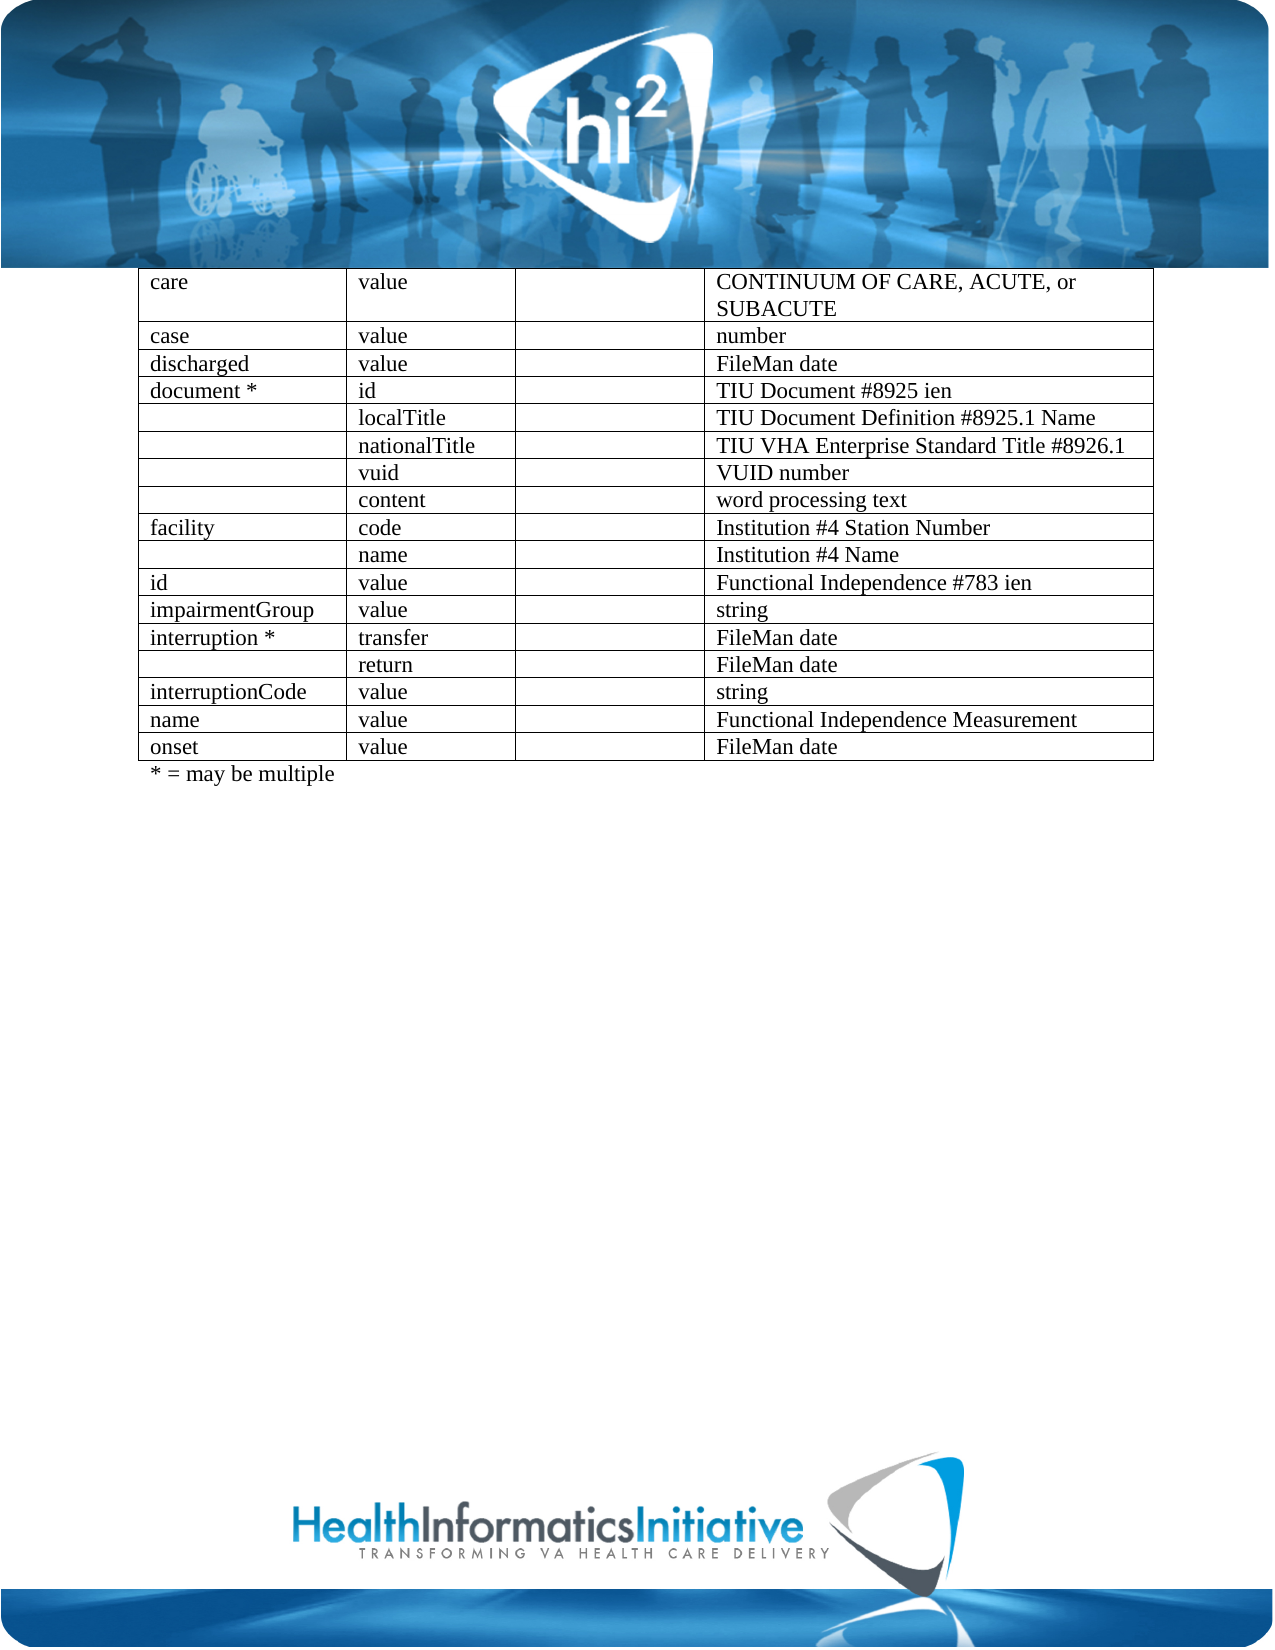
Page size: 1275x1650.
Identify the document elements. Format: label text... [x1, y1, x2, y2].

table_cell content [347, 487, 515, 513]
table_cell value [347, 269, 515, 321]
table_cell [516, 706, 704, 732]
text * = may be multiple [150, 761, 1125, 787]
table_cell FileMan date [705, 624, 1153, 650]
table_cell [516, 514, 704, 540]
table_cell [516, 541, 704, 568]
table_cell care [139, 269, 346, 321]
table_cell [139, 432, 346, 458]
table_cell vuid [347, 459, 515, 486]
table_cell [516, 459, 704, 486]
table_cell Functional Independence #783 ien [705, 569, 1153, 595]
table_cell string [705, 678, 1153, 705]
table_cell [516, 432, 704, 458]
table_cell name [139, 706, 346, 732]
table_cell id [139, 569, 346, 595]
table_cell code [347, 514, 515, 540]
table_cell value [347, 706, 515, 732]
table_cell VUID number [705, 459, 1153, 486]
table_cell [516, 377, 704, 403]
table_cell TIU Document Definition #8925.1 Name [705, 404, 1153, 431]
table_cell FileMan date [705, 733, 1153, 759]
table_cell value [347, 678, 515, 705]
table_cell interruption * [139, 624, 346, 650]
table_cell CONTINUUM OF CARE, ACUTE, or SUBACUTE [705, 269, 1153, 321]
table_cell [516, 487, 704, 513]
table_cell [139, 541, 346, 568]
table_cell value [347, 322, 515, 348]
table_cell impairmentGroup [139, 596, 346, 622]
table_cell [139, 404, 346, 431]
picture [0, 0, 1270, 268]
table_cell [516, 624, 704, 650]
table_cell value [347, 350, 515, 376]
table_cell case [139, 322, 346, 348]
table_cell [516, 322, 704, 348]
table_cell [139, 459, 346, 486]
table_cell [516, 733, 704, 759]
table_cell [516, 651, 704, 677]
table_cell transfer [347, 624, 515, 650]
table_cell value [347, 733, 515, 759]
table_cell string [705, 596, 1153, 622]
table_cell nationalTitle [347, 432, 515, 458]
table_cell [516, 678, 704, 705]
table_cell Institution #4 Station Number [705, 514, 1153, 540]
table_cell onset [139, 733, 346, 759]
table_cell word processing text [705, 487, 1153, 513]
table_cell document * [139, 377, 346, 403]
table_cell [516, 269, 704, 321]
table_cell [516, 596, 704, 622]
table_cell discharged [139, 350, 346, 376]
table_cell Institution #4 Name [705, 541, 1153, 568]
table_cell [139, 487, 346, 513]
table_cell facility [139, 514, 346, 540]
table_cell Functional Independence Measurement [705, 706, 1153, 732]
table_cell FileMan date [705, 350, 1153, 376]
table_cell [139, 651, 346, 677]
table_cell FileMan date [705, 651, 1153, 677]
table_cell TIU VHA Enterprise Standard Title #8926.1 [705, 432, 1153, 458]
table_cell [516, 404, 704, 431]
table_cell interruptionCode [139, 678, 346, 705]
table_cell name [347, 541, 515, 568]
table_cell value [347, 569, 515, 595]
table_cell [516, 350, 704, 376]
table_cell [516, 569, 704, 595]
table_cell id [347, 377, 515, 403]
table_cell value [347, 596, 515, 622]
table_cell TIU Document #8925 ien [705, 377, 1153, 403]
table_cell number [705, 322, 1153, 348]
picture [0, 1446, 1270, 1647]
table_cell return [347, 651, 515, 677]
table_cell localTitle [347, 404, 515, 431]
